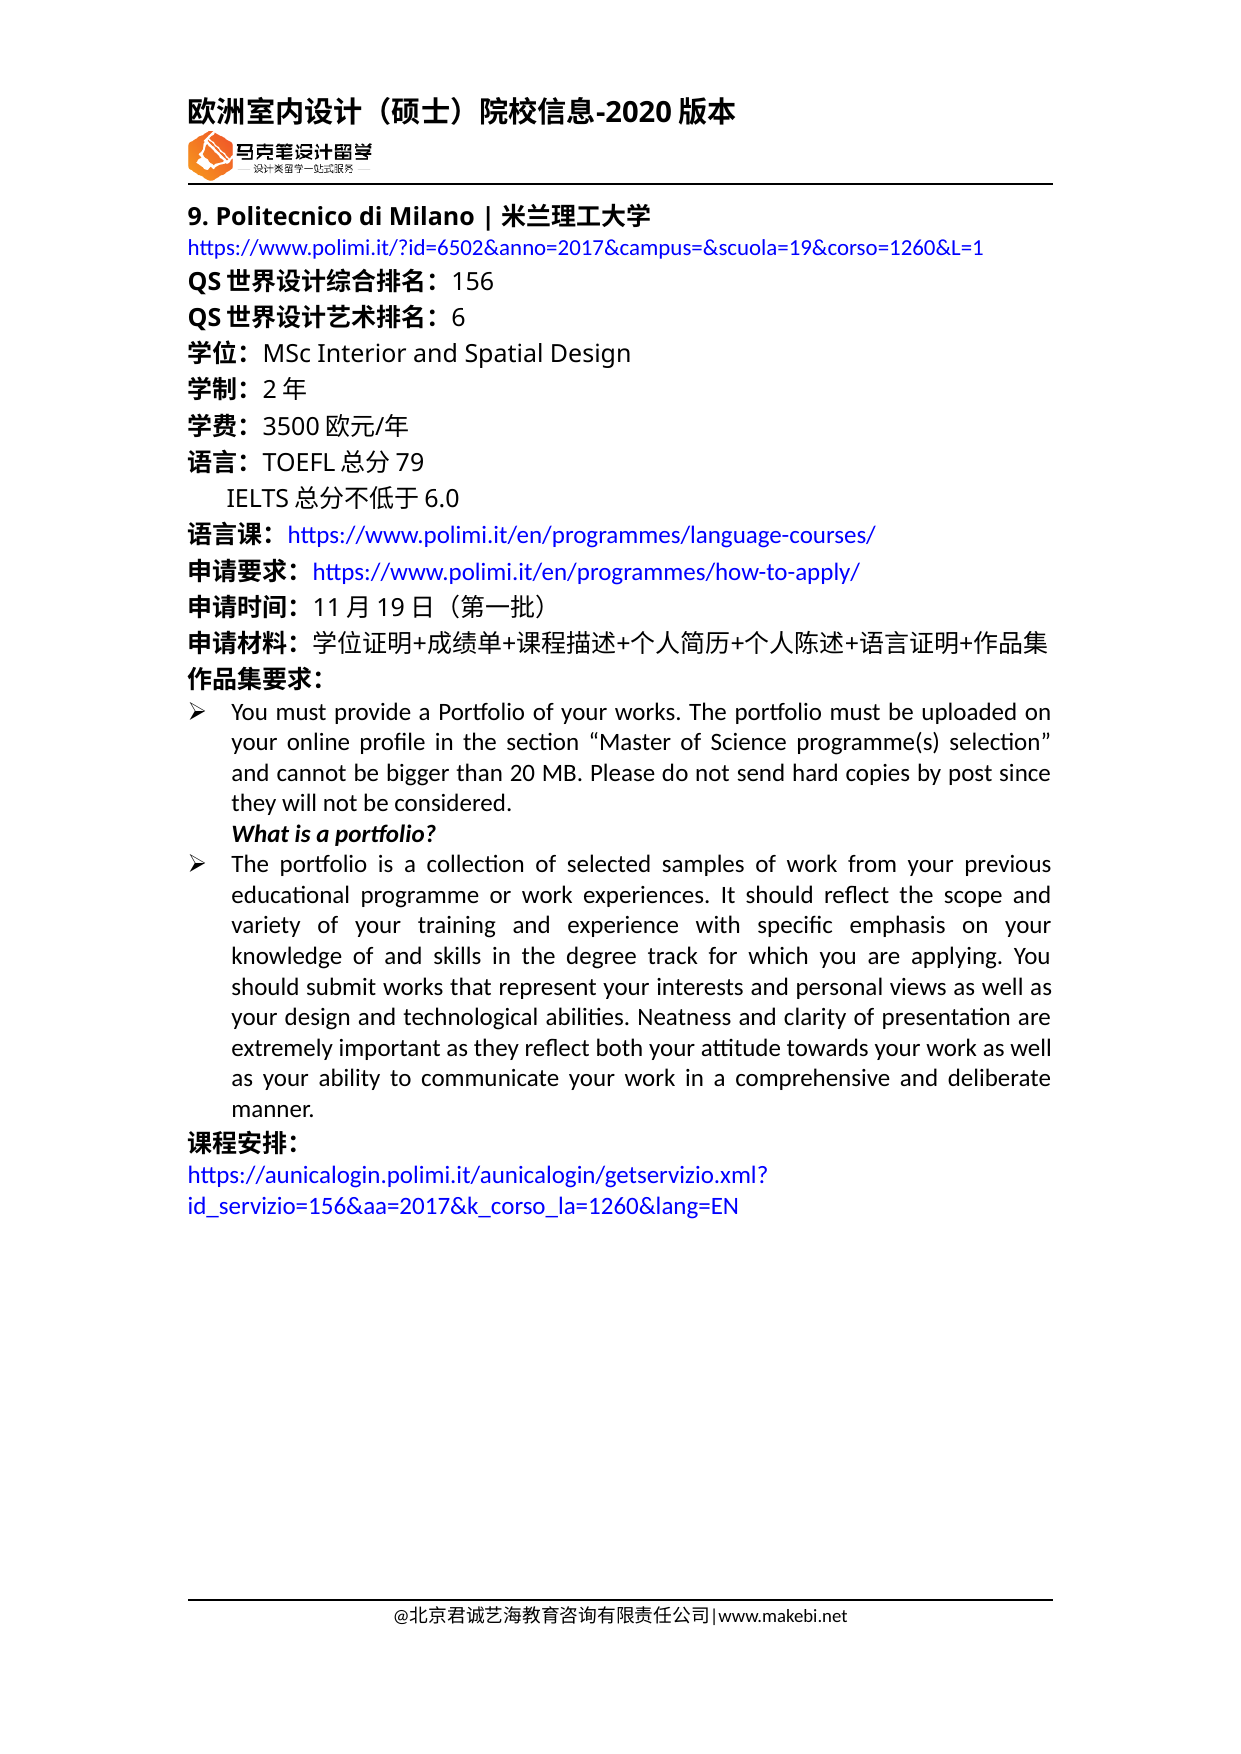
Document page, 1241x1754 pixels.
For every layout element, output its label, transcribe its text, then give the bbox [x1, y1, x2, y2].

text 9. Politecnico di Milano | 米兰理工大学 [187, 197, 1053, 233]
text 申请时间：11月19日（第一批） [187, 587, 1053, 623]
text https://aunicalogin.polimi.it/aunicalogin/getservizio.xml?id_servizio=156&aa=2017&k_corso_la=1260&lang=EN [187, 1159, 1053, 1221]
text 申请要求：https://www.polimi.it/en/programmes/how-to-apply/ [187, 551, 1053, 587]
list You must provide a Portfolio of your works. The portfolio must be uploaded on your online profile in the section “Master of Science programme(s) selection” and cannot be bigger than 20 MB. Please do not send hard copies by post since they will not be considered. [187, 696, 1053, 818]
text 语言课：https://www.polimi.it/en/programmes/language-courses/ [187, 515, 1053, 551]
text https://www.polimi.it/?id=6502&anno=2017&campus=&scuola=19&corso=1260&L=1 [187, 233, 1053, 261]
text 课程安排： [187, 1123, 1053, 1159]
text 学制：2年 [187, 370, 1053, 406]
text QS世界设计综合排名：156 [187, 261, 1053, 297]
picture [187, 131, 373, 181]
text 学费：3500欧元/年 [187, 406, 1053, 442]
text QS世界设计艺术排名：6 [187, 297, 1053, 333]
text 作品集要求： [187, 660, 1053, 696]
list The portfolio is a collection of selected samples of work from your previous educational programme or work experiences. It should reflect the scope and variety of your training and experience with specific emphasis on your knowledge of and skills in the degree track for which you are applying. You should submit works that represent your interests and personal views as well as your design and technological abilities. Neatness and clarity of presentation are extremely important as they reflect both your attitude towards your work as well as your ability to communicate your work in a comprehensive and deliberate manner. [187, 849, 1053, 1123]
text 申请材料：学位证明+成绩单+课程描述+个人简历+个人陈述+语言证明+作品集 [187, 623, 1053, 660]
text 语言：TOEFL总分79 [187, 442, 1053, 478]
text 学位：MSc Interior and Spatial Design [187, 333, 1053, 370]
list What is a portfolio? [231, 818, 1053, 849]
text IELTS总分不低于6.0 [187, 478, 1053, 515]
